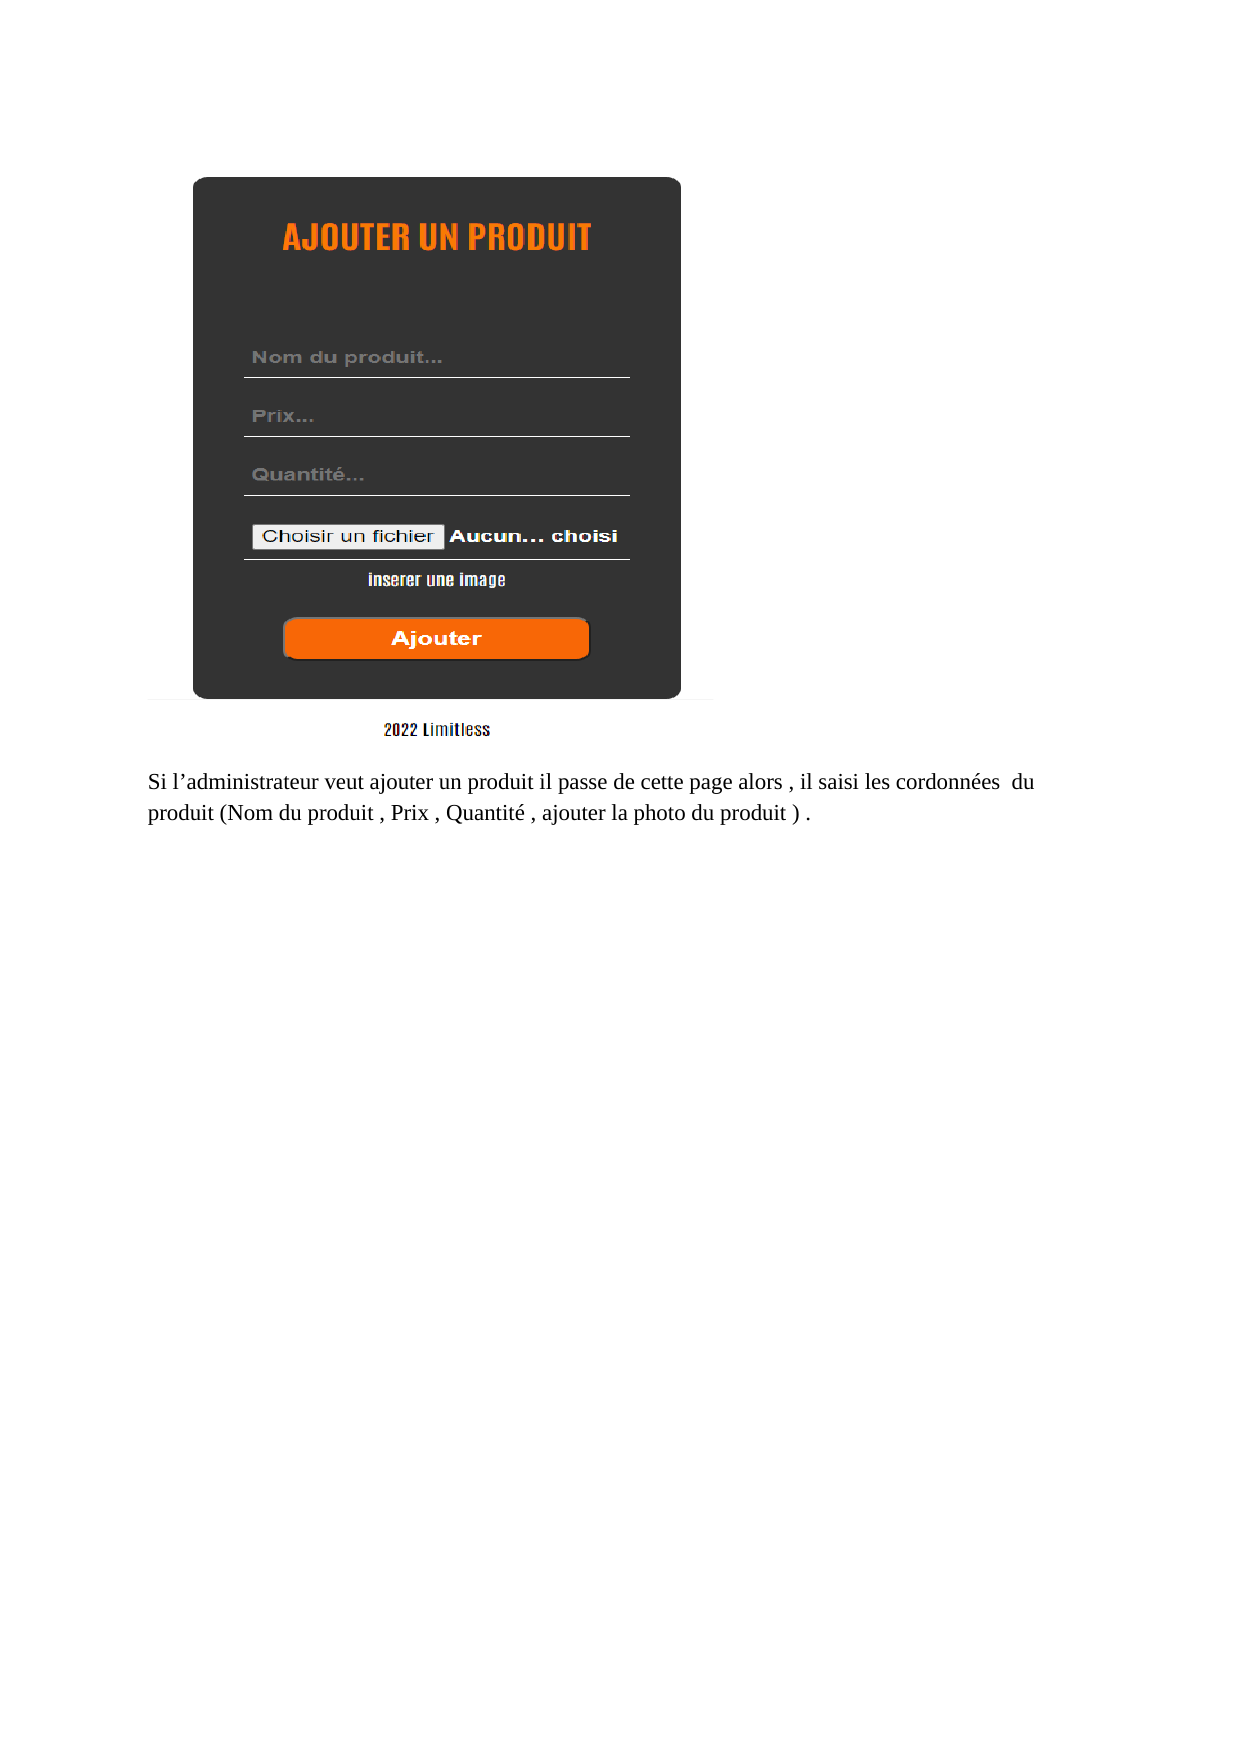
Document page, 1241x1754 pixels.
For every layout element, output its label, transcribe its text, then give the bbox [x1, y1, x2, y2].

picture [147, 147, 714, 744]
text Si l’administrateur veut ajouter un produit il passe de cette page alors , il saisi les cordonnées du produit (Nom du produit , Prix , Quantité , ajouter la photo du produit ) . [148, 768, 1093, 825]
